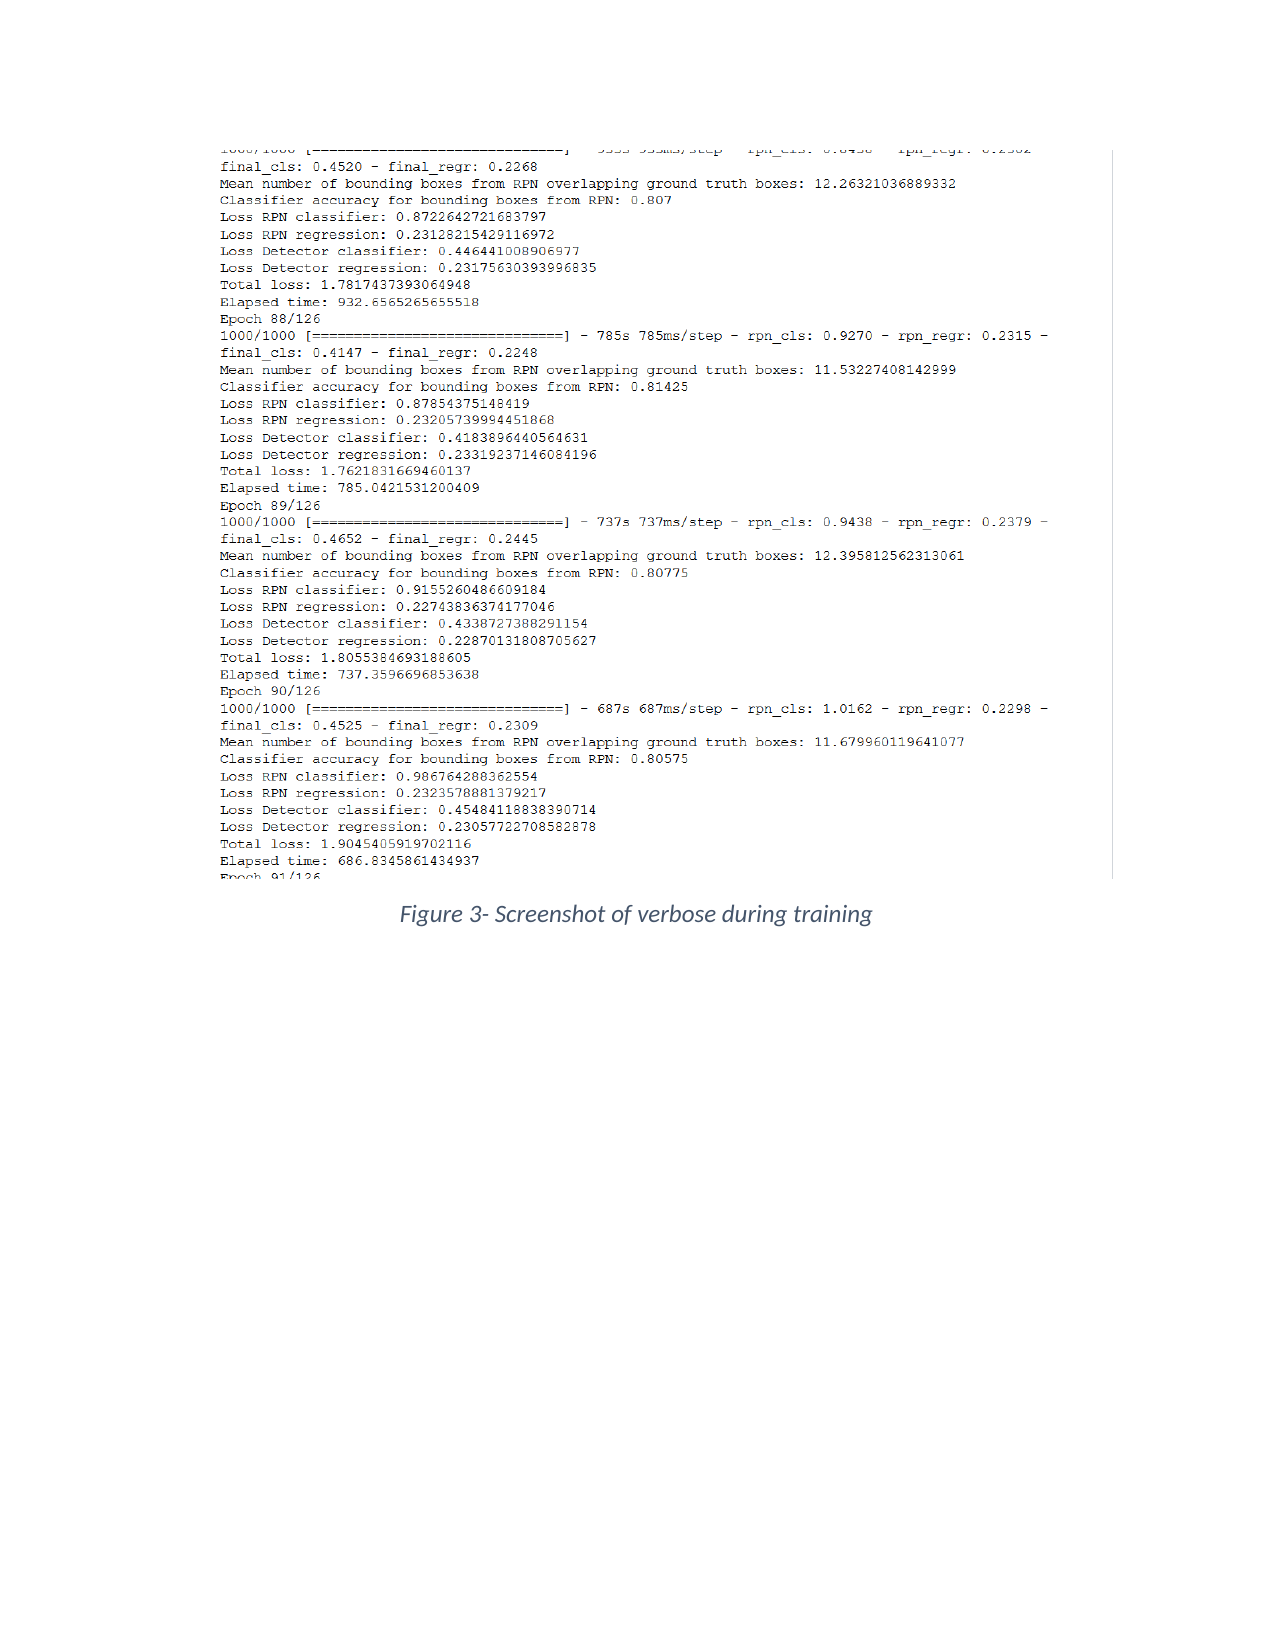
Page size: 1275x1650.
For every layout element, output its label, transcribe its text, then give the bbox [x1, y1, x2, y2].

picture [150, 150, 1125, 879]
text Figure 3- Screenshot of verbose during training [150, 898, 1125, 928]
